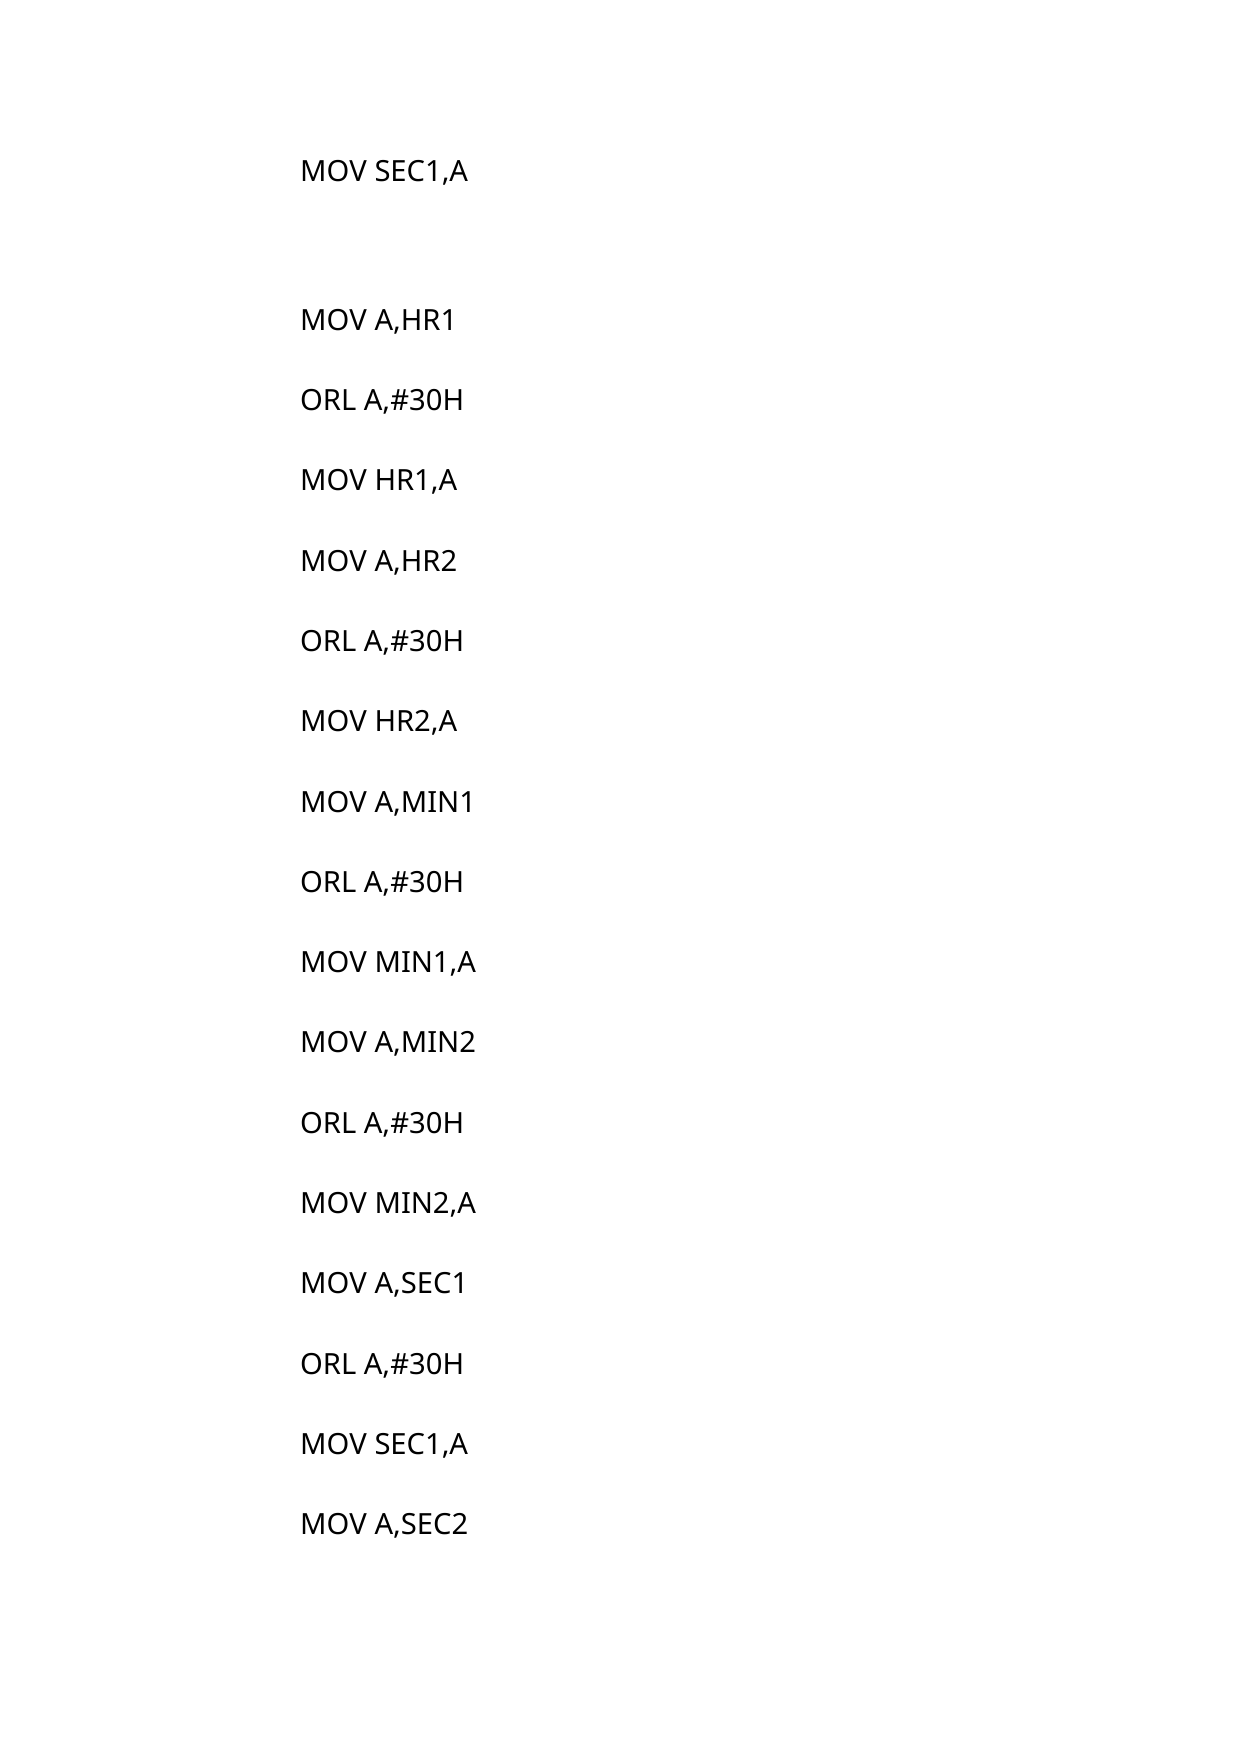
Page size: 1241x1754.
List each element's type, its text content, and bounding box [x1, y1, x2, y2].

text MOV A,MIN2 [150, 1022, 1090, 1061]
text MOV A,SEC1 [150, 1263, 1090, 1302]
text ORL A,#30H [150, 1343, 1090, 1383]
text MOV HR2,A [150, 701, 1090, 740]
text ORL A,#30H [150, 1102, 1090, 1142]
text MOV SEC1,A [150, 150, 1090, 190]
text ORL A,#30H [150, 379, 1090, 419]
text ORL A,#30H [150, 861, 1090, 901]
text MOV HR1,A [150, 459, 1090, 499]
text MOV A,SEC2 [150, 1504, 1090, 1543]
text MOV MIN1,A [150, 941, 1090, 981]
text MOV SEC1,A [150, 1423, 1090, 1463]
text MOV A,HR2 [150, 540, 1090, 579]
text MOV A,MIN1 [150, 781, 1090, 821]
text MOV A,HR1 [150, 299, 1090, 339]
text MOV MIN2,A [150, 1182, 1090, 1222]
text ORL A,#30H [150, 620, 1090, 660]
